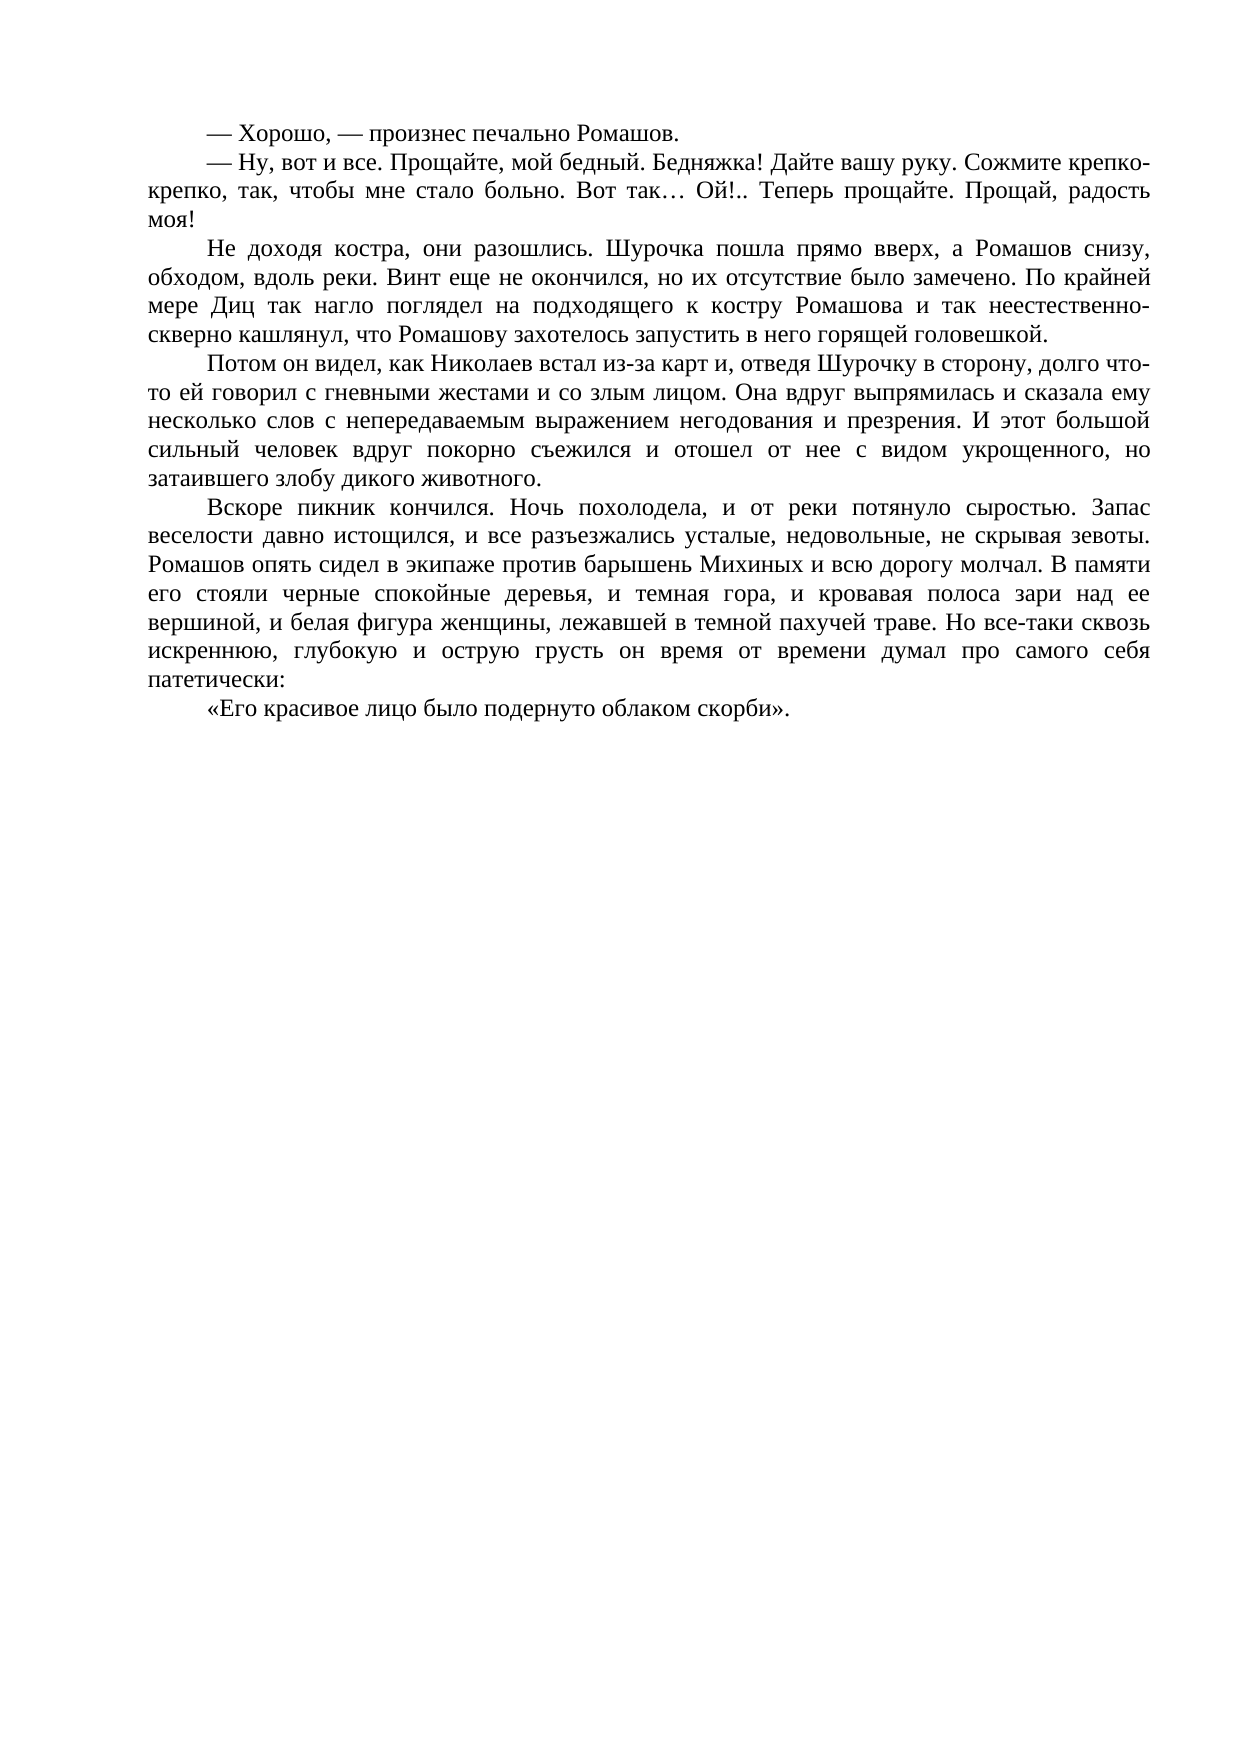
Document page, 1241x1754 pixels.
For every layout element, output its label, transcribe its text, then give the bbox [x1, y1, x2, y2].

text Потом он видел, как Николаев встал из-за карт и, отведя Шурочку в сторону, долго что-то ей говорил с гневными жестами и со злым лицом. Она вдруг выпрямилась и сказала ему несколько слов с непередаваемым выражением негодования и презрения. И этот большой сильный человек вдруг покорно съежился и отошел от нее с видом укрощенного, но затаившего злобу дикого животного. [148, 348, 1152, 492]
text Не доходя костра, они разошлись. Шурочка пошла прямо вверх, а Ромашов снизу, обходом, вдоль реки. Винт еще не окончился, но их отсутствие было замечено. По крайней мере Диц так нагло поглядел на подходящего к костру Ромашова и так неестественно-скверно кашлянул, что Ромашову захотелось запустить в него горящей головешкой. [148, 233, 1152, 348]
text Вскоре пикник кончился. Ночь похолодела, и от реки потянуло сыростью. Запас веселости давно истощился, и все разъезжались усталые, недовольные, не скрывая зевоты. Ромашов опять сидел в экипаже против барышень Михиных и всю дорогу молчал. В памяти его стояли черные спокойные деревья, и темная гора, и кровавая полоса зари над ее вершиной, и белая фигура женщины, лежавшей в темной пахучей траве. Но все-таки сквозь искреннюю, глубокую и острую грусть он время от времени думал про самого себя патетически: [148, 492, 1152, 693]
text — Ну, вот и все. Прощайте, мой бедный. Бедняжка! Дайте вашу руку. Сожмите крепко-крепко, так, чтобы мне стало больно. Вот так… Ой!.. Теперь прощайте. Прощай, радость моя! [148, 147, 1152, 233]
text — Хорошо, — произнес печально Ромашов. [148, 118, 1152, 147]
text «Его красивое лицо было подернуто облаком скорби». [148, 693, 1152, 722]
